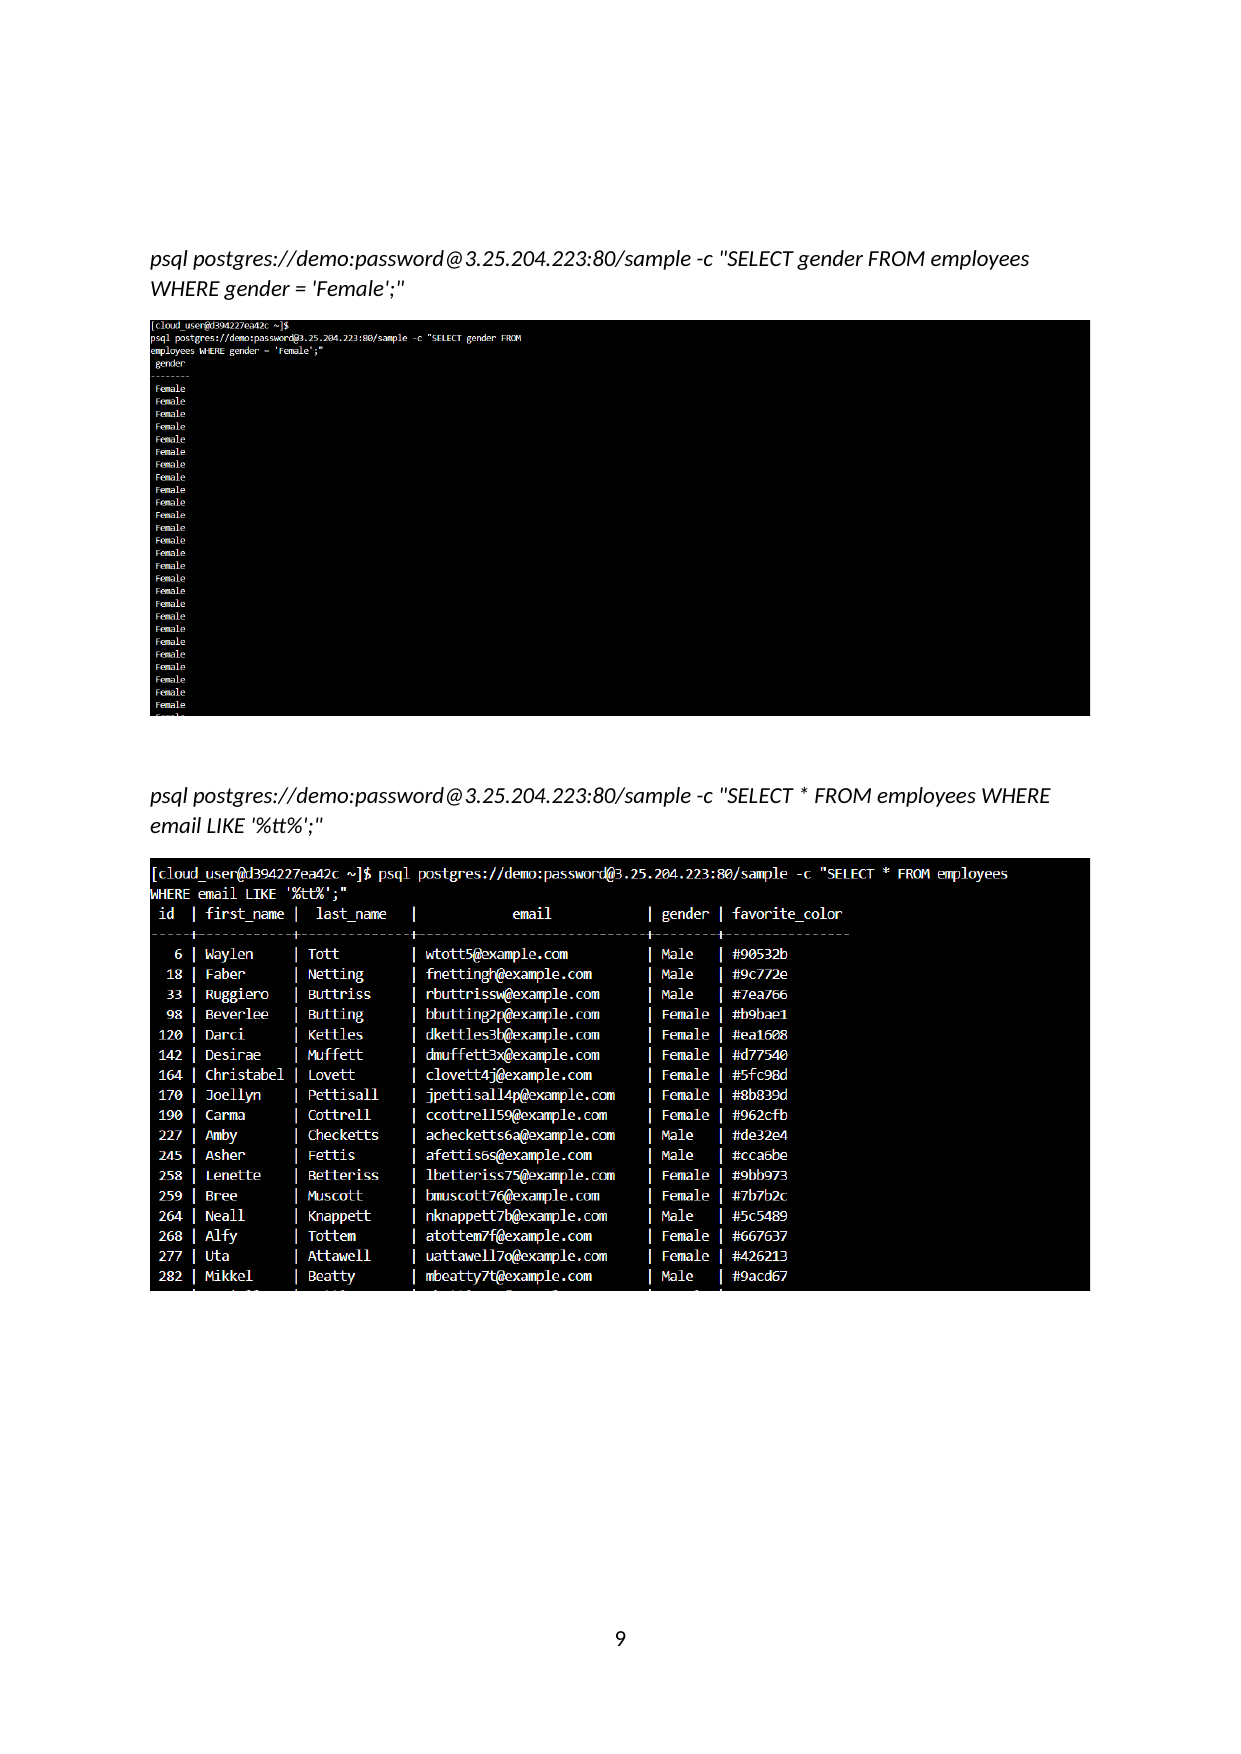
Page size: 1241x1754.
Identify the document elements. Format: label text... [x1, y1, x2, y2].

picture [150, 320, 1091, 716]
text psql postgres://demo:password@3.25.204.223:80/sample -c "SELECT * FROM employees WHERE email LIKE '%tt%';" [150, 781, 1090, 839]
picture [150, 858, 1091, 1291]
text psql postgres://demo:password@3.25.204.223:80/sample -c "SELECT gender FROM employees WHERE gender = 'Female';" [150, 244, 1090, 302]
